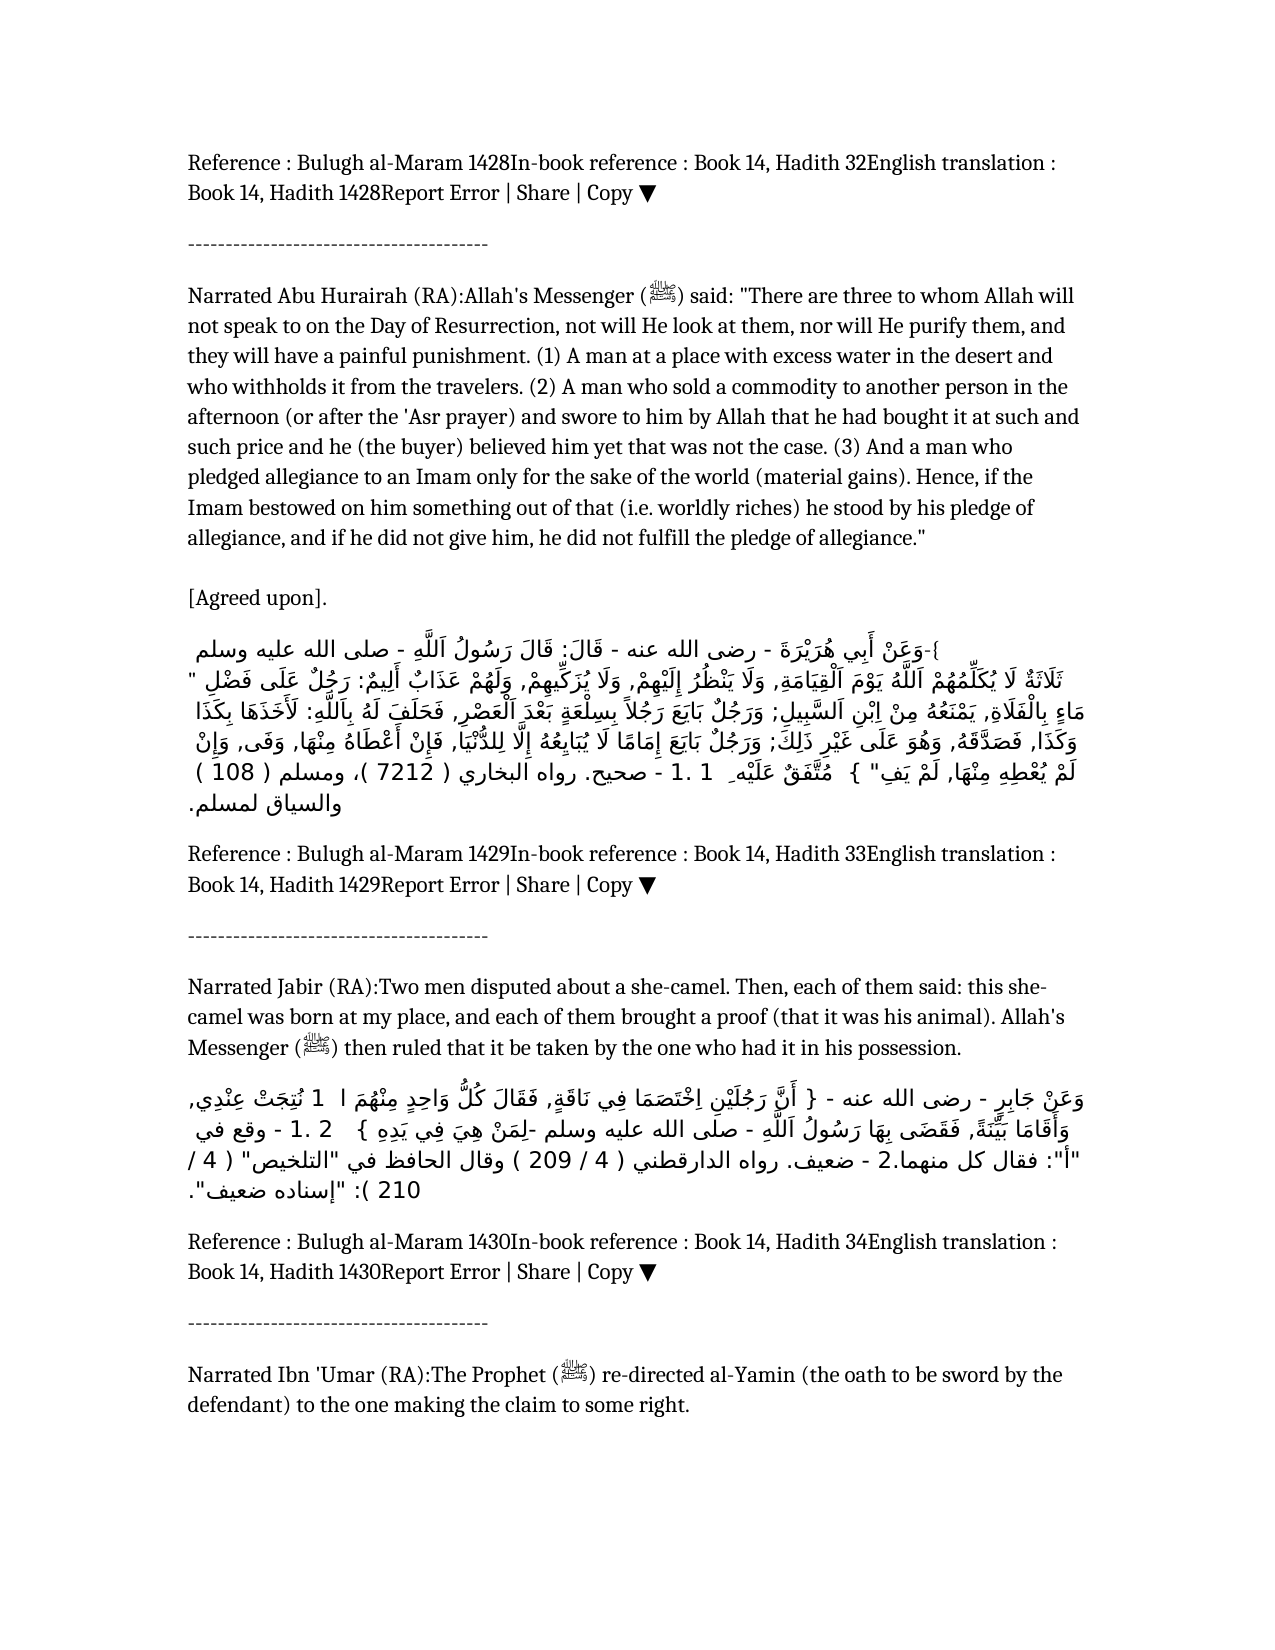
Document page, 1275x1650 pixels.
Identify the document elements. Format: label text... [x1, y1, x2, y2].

text وَعَنْ أَبِي هُرَيْرَةَ ‏- رضى الله عنه ‏- قَالَ: قَالَ رَسُولُ اَللَّهِ ‏- صلى الله عليه وسلم ‏-{ "ثَلَاثَةٌ لَا يُكَلِّمُهُمْ اَللَّهُ يَوْمَ اَلْقِيَامَةِ, وَلَا يَنْظُرُ إِلَيْهِمْ, وَلَا يُزَكِّيهِمْ, وَلَهُمْ عَذَابٌ أَلِيمٌ: رَجُلٌ عَلَى فَضْلِ مَاءٍ بِالْفَلَاةِ, يَمْنَعُهُ مِنْ اِبْنِ اَلسَّبِيلِ; وَرَجُلٌ بَايَعَ رَجُلاً بِسِلْعَةٍ بَعْدَ اَلْعَصْرِ, فَحَلَفَ لَهُ بِاَللَّهِ: لَأَخَذَهَا بِكَذَا وَكَذَا, فَصَدَّقَهُ, وَهُوَ عَلَى غَيْرِ ذَلِكَ; وَرَجُلٌ بَايَعَ إِمَامًا لَا يُبَايِعُهُ إِلَّا لِلدُّنْيَا, فَإِنْ أَعْطَاهُ مِنْهَا, وَفَى, وَإِنْ لَمْ يُعْطِهِ مِنْهَا, لَمْ يَفِ" } مُتَّفَقٌ عَلَيْه ِ 1‏ .‏‏1 ‏- صحيح.‏ رواه البخاري ( 7212 )‏، ومسلم ( 108 )‏ والسياق لمسلم.‏ [187, 636, 1087, 816]
text Narrated Abu Hurairah (RA):Allah's Messenger (ﷺ) said: "There are three to whom Allah will not speak to on the Day of Resurrection, not will He look at them, nor will He purify them, and they will have a painful punishment. (1) A man at a place with excess water in the desert and who withholds it from the travelers. (2) A man who sold a commodity to another person in the afternoon (or after the 'Asr prayer) and swore to him by Allah that he had bought it at such and such price and he (the buyer) believed him yet that was not the case. (3) And a man who pledged allegiance to an Imam only for the sake of the world (material gains). Hence, if the Imam bestowed on him something out of that (i.e. worldly riches) he stood by his pledge of allegiance, and if he did not give him, he did not fulfill the pledge of allegiance." [Agreed upon]. [187, 282, 1087, 611]
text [187, 1361, 1087, 1449]
text Reference : Bulugh al-Maram 1430In-book reference : Book 14, Hadith 34English translation : Book 14, Hadith 1430Report Error | Share | Copy ▼ [187, 1229, 1087, 1286]
text ---------------------------------------- [187, 231, 1087, 258]
text Reference : Bulugh al-Maram 1428In-book reference : Book 14, Hadith 32English translation : Book 14, Hadith 1428Report Error | Share | Copy ▼ [187, 150, 1087, 207]
text ---------------------------------------- [187, 922, 1087, 949]
text ---------------------------------------- [187, 1310, 1087, 1337]
text Reference : Bulugh al-Maram 1429In-book reference : Book 14, Hadith 33English translation : Book 14, Hadith 1429Report Error | Share | Copy ▼ [187, 841, 1087, 898]
text وَعَنْ جَابِرٍ ‏- رضى الله عنه ‏- { أَنَّ رَجُلَيْنِ اِخْتَصَمَا فِي نَاقَةٍ, فَقَالَ كُلُّ وَاحِدٍ مِنْهُمَ ا 1‏ نُتِجَتْ عِنْدِي, وَأَقَامَا بَيِّنَةً, فَقَضَى بِهَا رَسُولُ اَللَّهِ ‏- صلى الله عليه وسلم ‏-لِمَنْ هِيَ فِي يَدِهِ } 2‏ .‏‏1 ‏- وقع في "أ": فقال كل منهما.‏‏2 ‏- ضعيف.‏ رواه الدارقطني ( 4 / 209 )‏ وقال الحافظ في "التلخيص" ( 4 / 210 )‏: "إسناده ضعيف".‏ [187, 1086, 1087, 1204]
text Narrated Jabir (RA):Two men disputed about a she-camel. Then, each of them said: this she-camel was born at my place, and each of them brought a proof (that it was his animal). Allah's Messenger (ﷺ) then ruled that it be taken by the one who had it in his possession. [187, 973, 1087, 1061]
